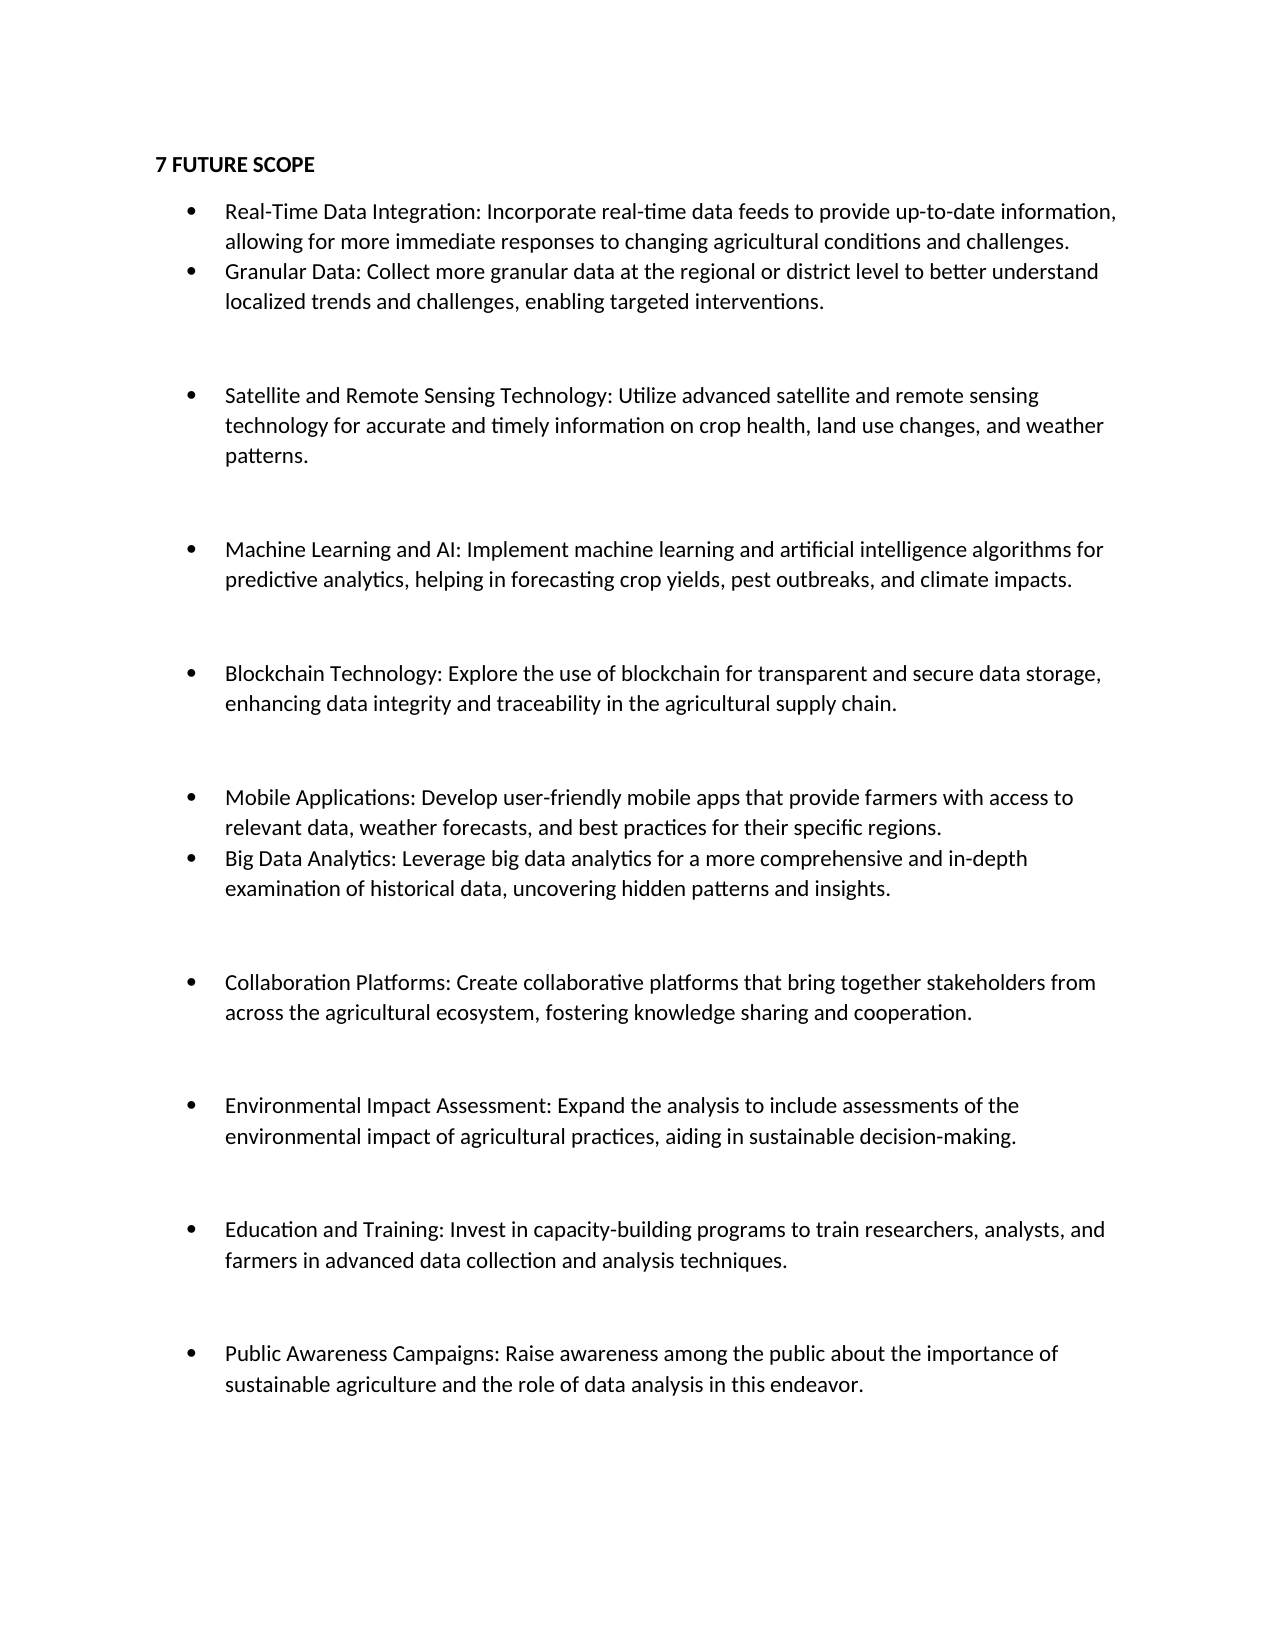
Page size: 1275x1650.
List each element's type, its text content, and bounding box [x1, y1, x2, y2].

list Machine Learning and AI: Implement machine learning and artificial intelligence algorithms for predictive analytics, helping in forecasting crop yields, pest outbreaks, and climate impacts. [187, 535, 1125, 594]
list Big Data Analytics: Leverage big data analytics for a more comprehensive and in-depth examination of historical data, uncovering hidden patterns and insights. [187, 844, 1125, 902]
list Satellite and Remote Sensing Technology: Utilize advanced satellite and remote sensing technology for accurate and timely information on crop health, land use changes, and weather patterns. [187, 381, 1125, 470]
list Collaboration Platforms: Create collaborative platforms that bring together stakeholders from across the agricultural ecosystem, fostering knowledge sharing and cooperation. [187, 968, 1125, 1026]
text 7 FUTURE SCOPE [150, 150, 1125, 178]
list Blockchain Technology: Explore the use of blockchain for transparent and secure data storage, enhancing data integrity and traceability in the agricultural supply chain. [187, 659, 1125, 718]
list Granular Data: Collect more granular data at the regional or district level to better understand localized trends and challenges, enabling targeted interventions. [187, 257, 1125, 316]
list Education and Training: Invest in capacity-building programs to train researchers, analysts, and farmers in advanced data collection and analysis techniques. [187, 1216, 1125, 1274]
list Mobile Applications: Develop user-friendly mobile apps that provide farmers with access to relevant data, weather forecasts, and best practices for their specific regions. [187, 783, 1125, 842]
list Environmental Impact Assessment: Expand the analysis to include assessments of the environmental impact of agricultural practices, aiding in sustainable decision-making. [187, 1092, 1125, 1150]
list Public Awareness Campaigns: Raise awareness among the public about the importance of sustainable agriculture and the role of data analysis in this endeavor. [187, 1339, 1125, 1398]
list Real-Time Data Integration: Incorporate real-time data feeds to provide up-to-date information, allowing for more immediate responses to changing agricultural conditions and challenges. [187, 197, 1125, 255]
